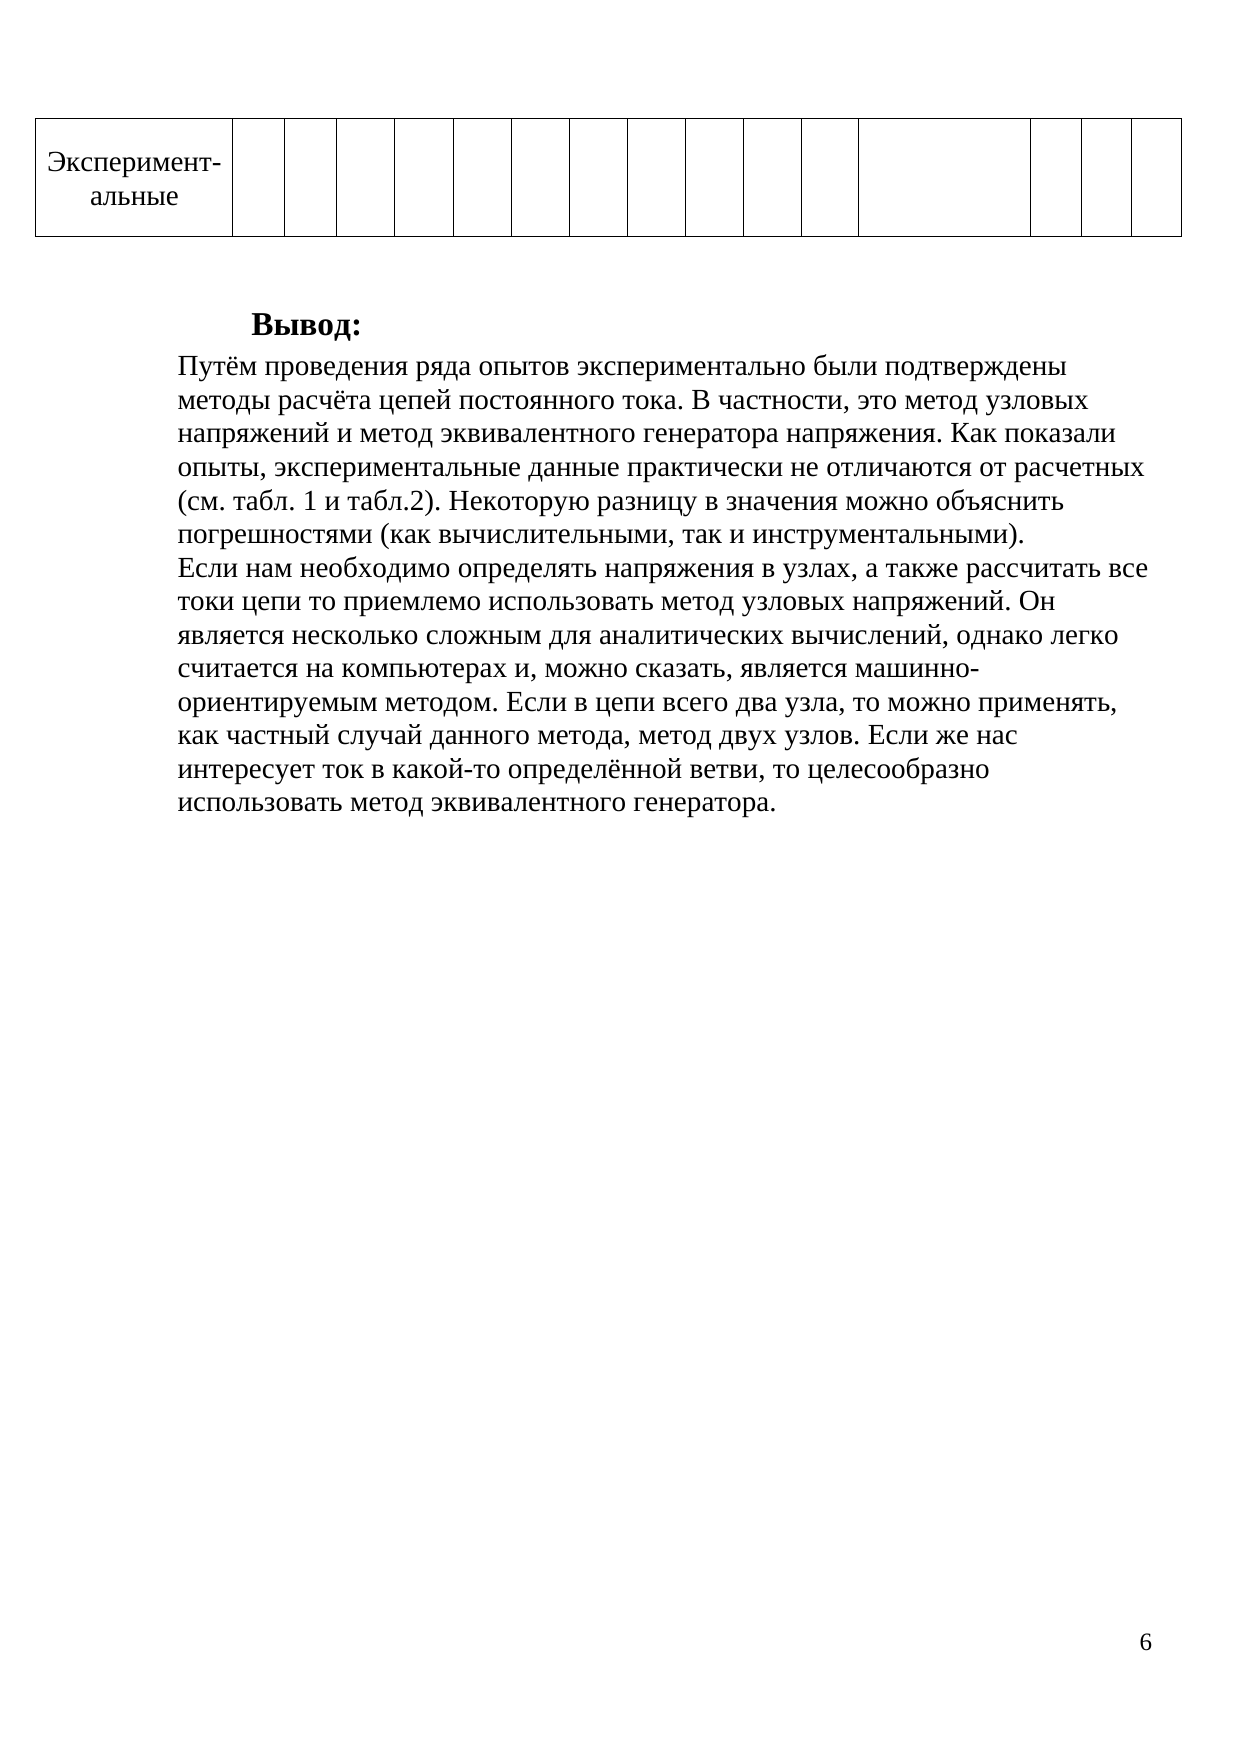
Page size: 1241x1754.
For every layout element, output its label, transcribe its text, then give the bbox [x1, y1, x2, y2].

table_cell [744, 119, 801, 236]
table_cell [1132, 119, 1181, 236]
table_cell [802, 119, 858, 236]
table_cell [395, 119, 453, 236]
subtitle Вывод: [251, 304, 1152, 343]
table_cell [1031, 119, 1081, 236]
table_cell [337, 119, 394, 236]
table_cell [628, 119, 685, 236]
text Путём проведения ряда опытов экспериментально были подтверждены методы расчёта цепей постоянного тока. В частности, это метод узловых напряжений и метод эквивалентного генератора напряжения. Как показали опыты, экспериментальные данные практически не отличаются от расчетных (см. табл. 1 и табл.2). Некоторую разницу в значения можно объяснить погрешностями (как вычислительными, так и инструментальными). Если нам необходимо определять напряжения в узлах, а также рассчитать все токи цепи то приемлемо использовать метод узловых напряжений. Он является несколько сложным для аналитических вычислений, однако легко считается на компьютерах и, можно сказать, является машинно-ориентируемым методом. Если в цепи всего два узла, то можно применять, как частный случай данного метода, метод двух узлов. Если же нас интересует ток в какой-то определённой ветви, то целесообразно использовать метод эквивалентного генератора. [177, 348, 1152, 818]
table_cell [512, 119, 569, 236]
table_cell [570, 119, 627, 236]
table_cell [285, 119, 336, 236]
table_cell [454, 119, 511, 236]
table_cell Эксперимент- альные [36, 119, 232, 236]
table_cell [1082, 119, 1131, 236]
table_cell [859, 119, 1030, 236]
table_cell [233, 119, 284, 236]
table_cell [686, 119, 743, 236]
